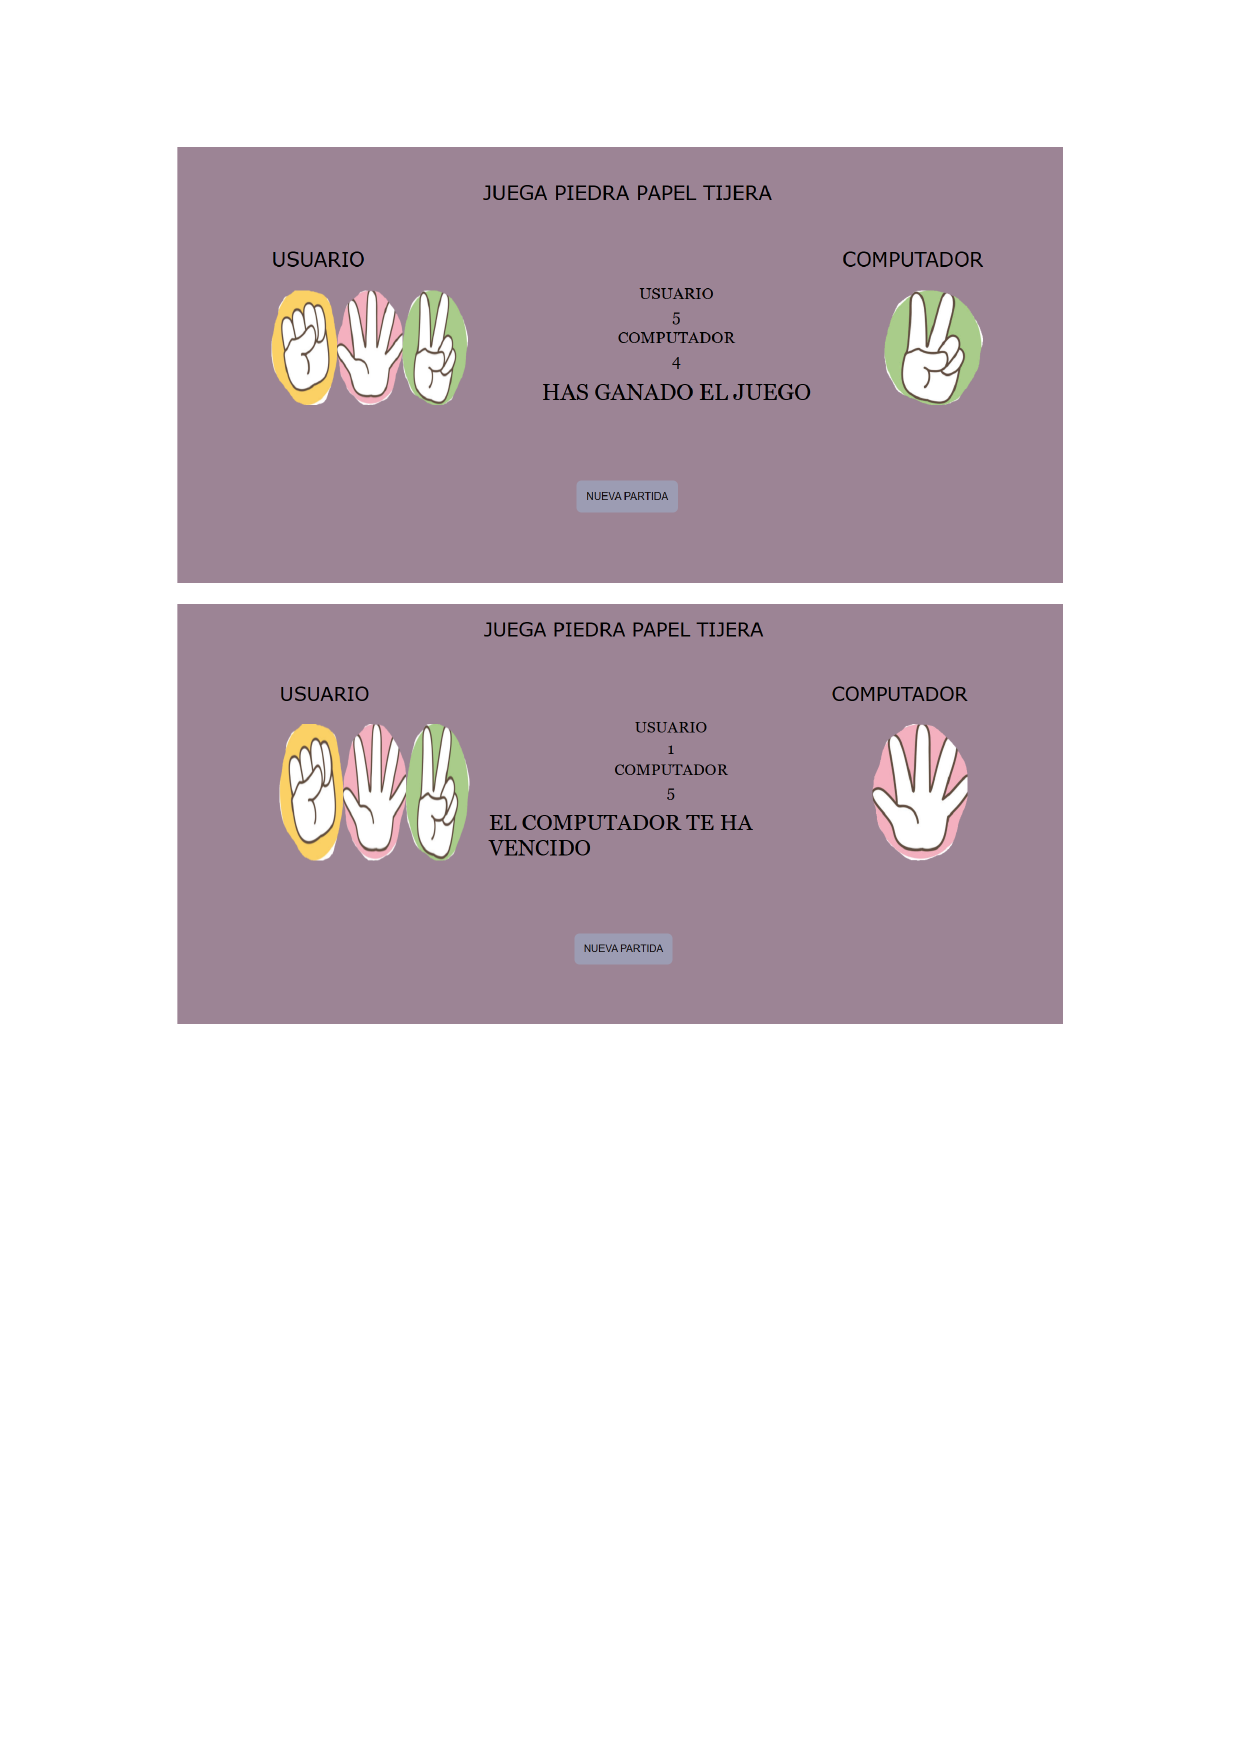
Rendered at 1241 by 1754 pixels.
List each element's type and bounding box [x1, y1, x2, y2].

picture [177, 604, 1063, 1024]
picture [177, 147, 1063, 583]
